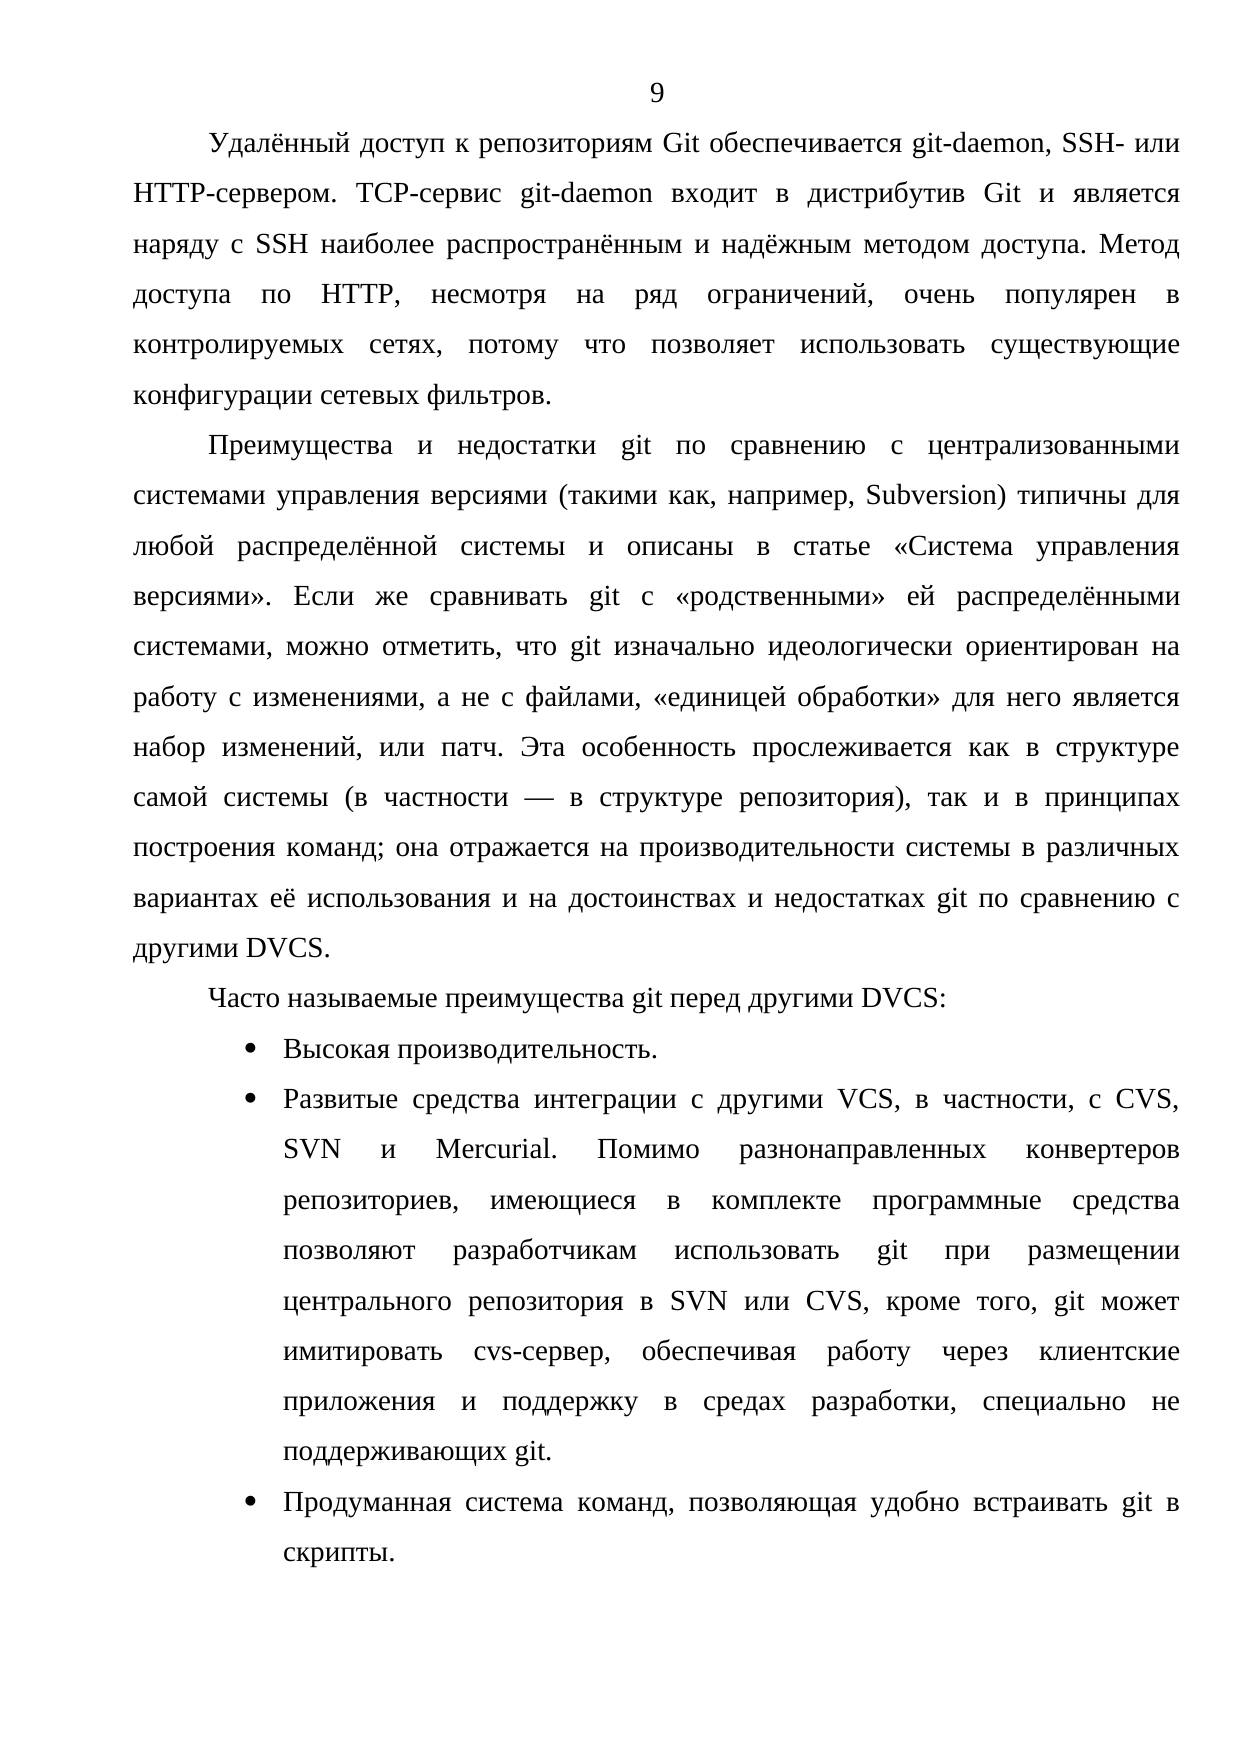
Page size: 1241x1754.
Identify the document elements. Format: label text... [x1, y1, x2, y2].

text Удалённый доступ к репозиториям Git обеспечивается git-daemon, SSH- или HTTP-сервером. TCP-сервис git-daemon входит в дистрибутив Git и является наряду с SSH наиболее распространённым и надёжным методом доступа. Метод доступа по HTTP, несмотря на ряд ограничений, очень популярен в контролируемых сетях, потому что позволяет использовать существующие конфигурации сетевых фильтров. [133, 125, 1181, 410]
text Часто называемые преимущества git перед другими DVCS: [133, 981, 1181, 1014]
text Преимущества и недостатки git по сравнению с централизованными системами управления версиями (такими как, например, Subversion) типичны для любой распределённой системы и описаны в статье «Система управления версиями». Если же сравнивать git с «родственными» ей распределёнными системами, можно отметить, что git изначально идеологически ориентирован на работу с изменениями, а не с файлами, «единицей обработки» для него является набор изменений, или патч. Эта особенность прослеживается как в структуре самой системы (в частности — в структуре репозитория), так и в принципах построения команд; она отражается на производительности системы в различных вариантах её использования и на достоинствах и недостатках git по сравнению с другими DVCS. [133, 427, 1181, 964]
list Развитые средства интеграции с другими VCS, в частности, с CVS, SVN и Mercurial. Помимо разнонаправленных конвертеров репозиториев, имеющиеся в комплекте программные средства позволяют разработчикам использовать git при размещении центрального репозитория в SVN или CVS, кроме того, git может имитировать cvs-сервер, обеспечивая работу через клиентские приложения и поддержку в средах разработки, специально не поддерживающих git. [245, 1081, 1181, 1467]
list Продуманная система команд, позволяющая удобно встраивать git в скрипты. [245, 1484, 1181, 1568]
list Высокая производительность. [245, 1031, 1181, 1064]
